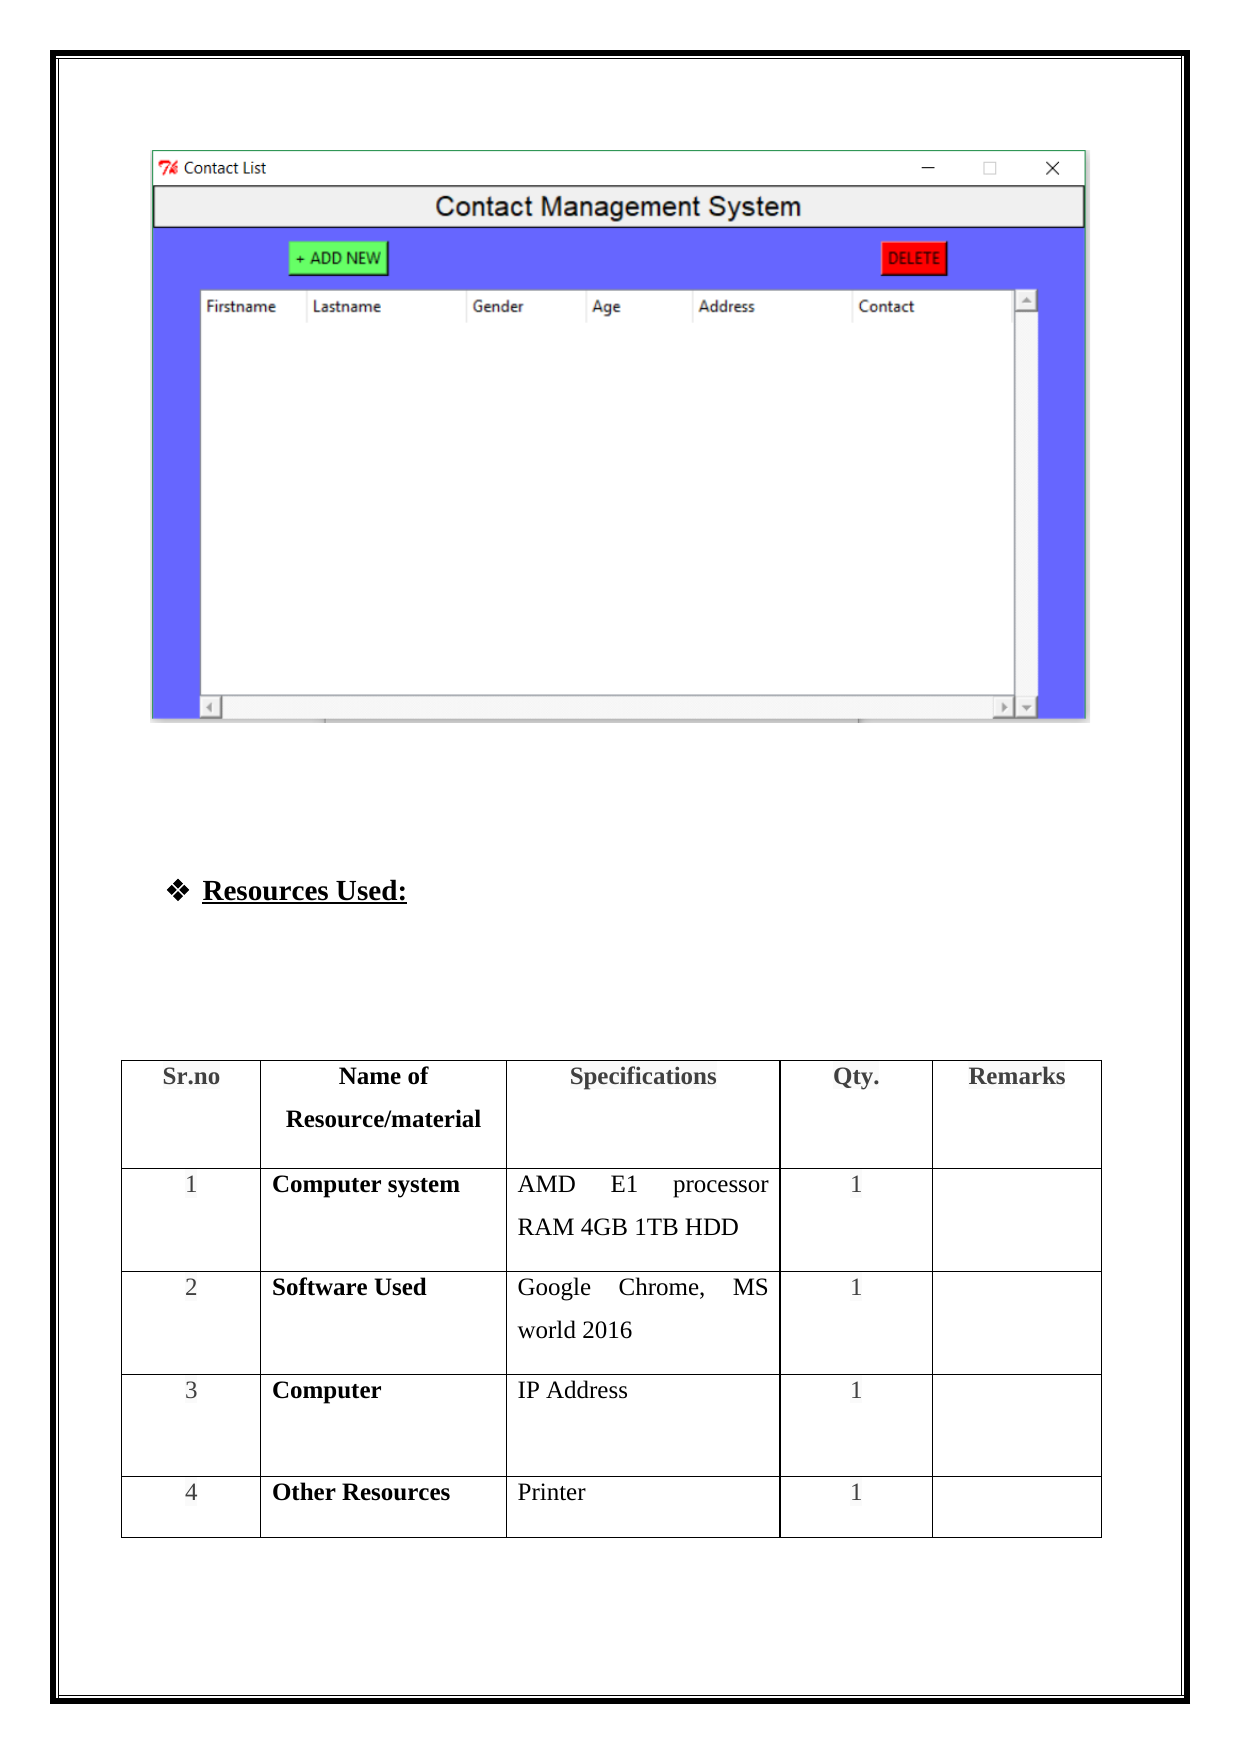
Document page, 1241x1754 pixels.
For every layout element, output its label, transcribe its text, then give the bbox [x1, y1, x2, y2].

table_cell Printer [507, 1477, 779, 1537]
table_cell [933, 1375, 1101, 1476]
table_cell [933, 1169, 1101, 1271]
table_cell 3 [122, 1375, 260, 1476]
table_cell [933, 1477, 1101, 1537]
table_cell Computer system [261, 1169, 506, 1271]
table_cell AMD E1 processor RAM 4GB 1TB HDD [507, 1169, 779, 1271]
table_cell 1 [781, 1169, 932, 1271]
table_header Specifications [507, 1061, 779, 1168]
table_header Name of Resource/material [261, 1061, 506, 1168]
table_cell 4 [122, 1477, 260, 1537]
table_cell Google Chrome, MS world 2016 [507, 1272, 779, 1374]
table_cell 1 [122, 1169, 260, 1271]
table_cell [933, 1272, 1101, 1374]
table_cell Other Resources [261, 1477, 506, 1537]
list Resources Used: [165, 873, 1090, 907]
table_cell 1 [781, 1272, 932, 1374]
table_cell Software Used [261, 1272, 506, 1374]
table_header Sr.no [122, 1061, 260, 1168]
table_cell 1 [781, 1375, 932, 1476]
table_header Qty. [781, 1061, 932, 1168]
table_cell IP Address [507, 1375, 779, 1476]
table_cell 2 [122, 1272, 260, 1374]
table_header Remarks [933, 1061, 1101, 1168]
picture [150, 150, 1091, 723]
table_cell 1 [781, 1477, 932, 1537]
table_cell Computer [261, 1375, 506, 1476]
